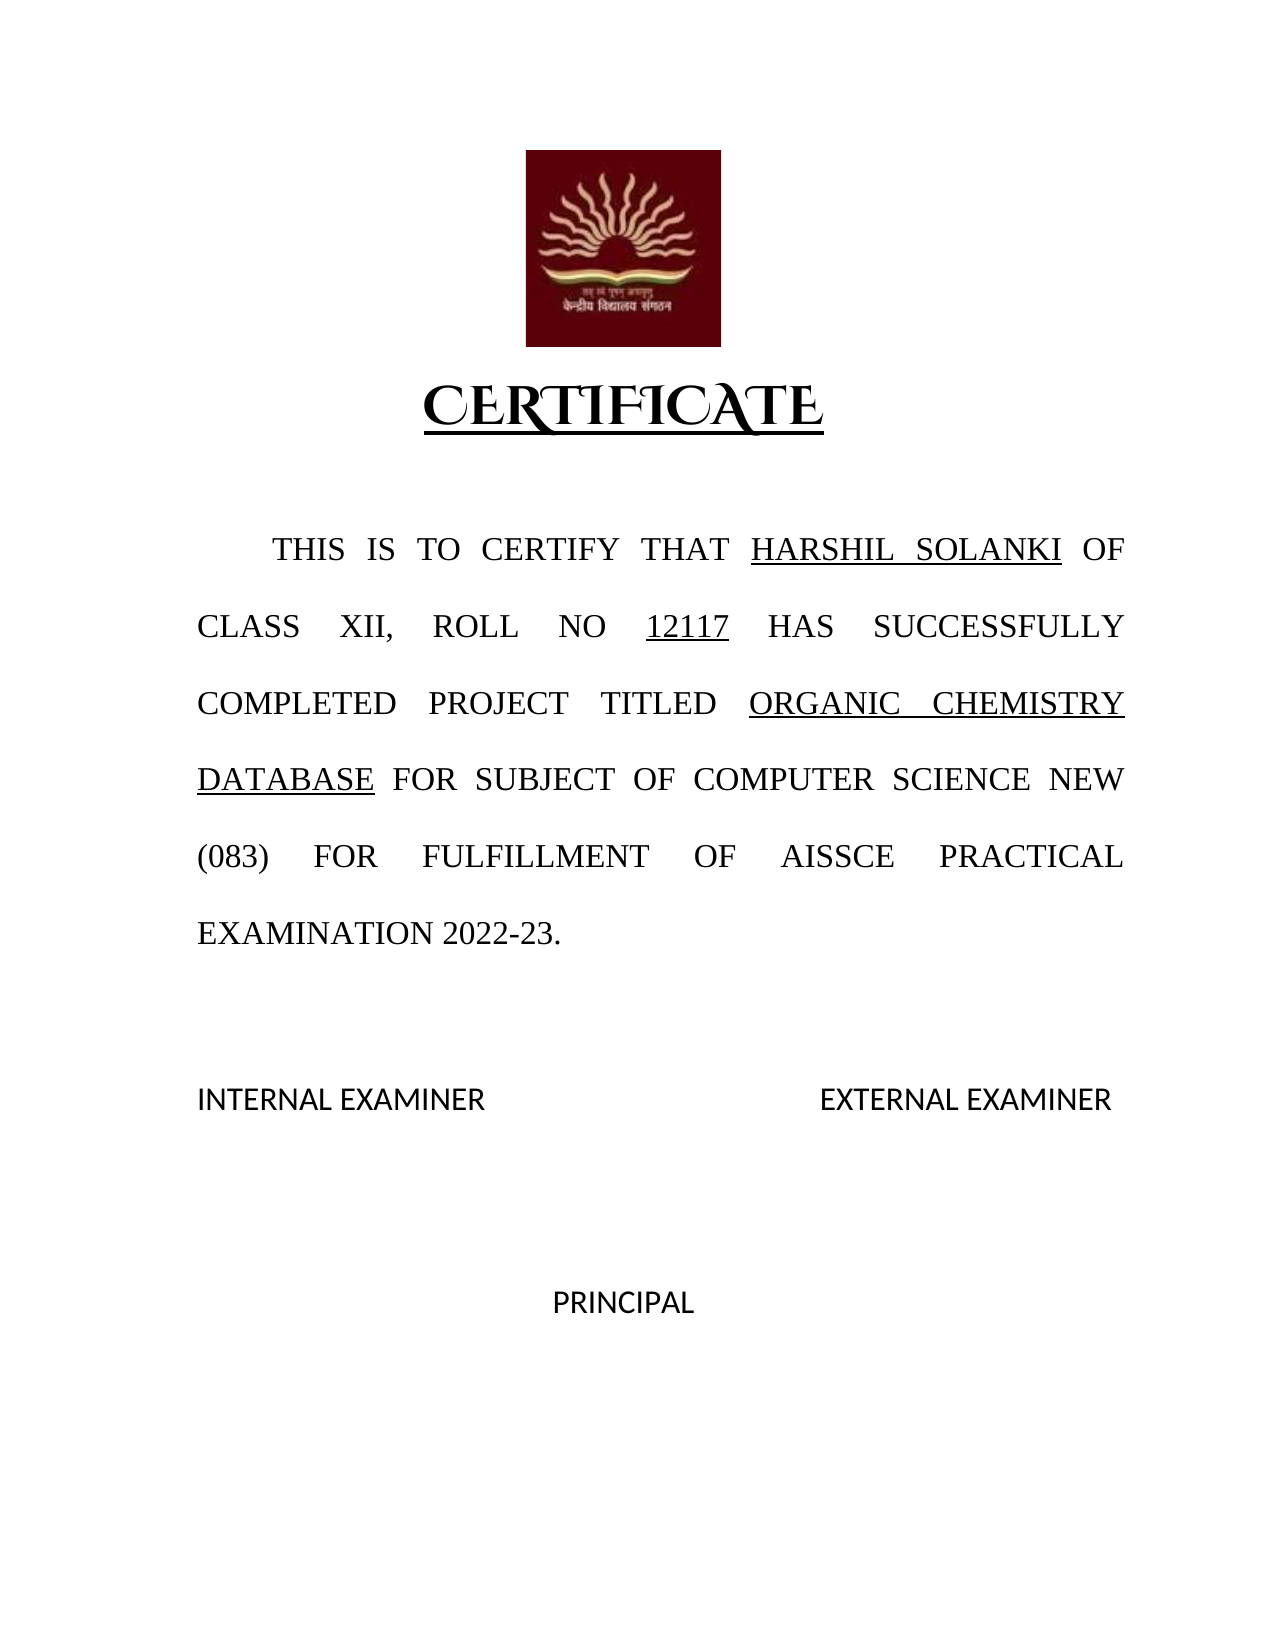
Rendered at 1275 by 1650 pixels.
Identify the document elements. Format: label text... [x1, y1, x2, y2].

text INTERNAL EXAMINER EXTERNAL EXAMINER [122, 1078, 1125, 1119]
text THIS IS TO CERTIFY THAT HARSHIL SOLANKI OF CLASS XII, ROLL NO 12117 HAS SUCCESSFULLY COMPLETED PROJECT TITLED ORGANIC CHEMISTRY DATABASE FOR SUBJECT OF COMPUTER SCIENCE NEW (083) FOR FULFILLMENT OF AISSCE PRACTICAL EXAMINATION 2022-23. [197, 530, 1125, 951]
text PRINCIPAL [122, 1281, 1125, 1322]
picture [525, 150, 722, 347]
text CERTIFICATE [122, 372, 1125, 445]
